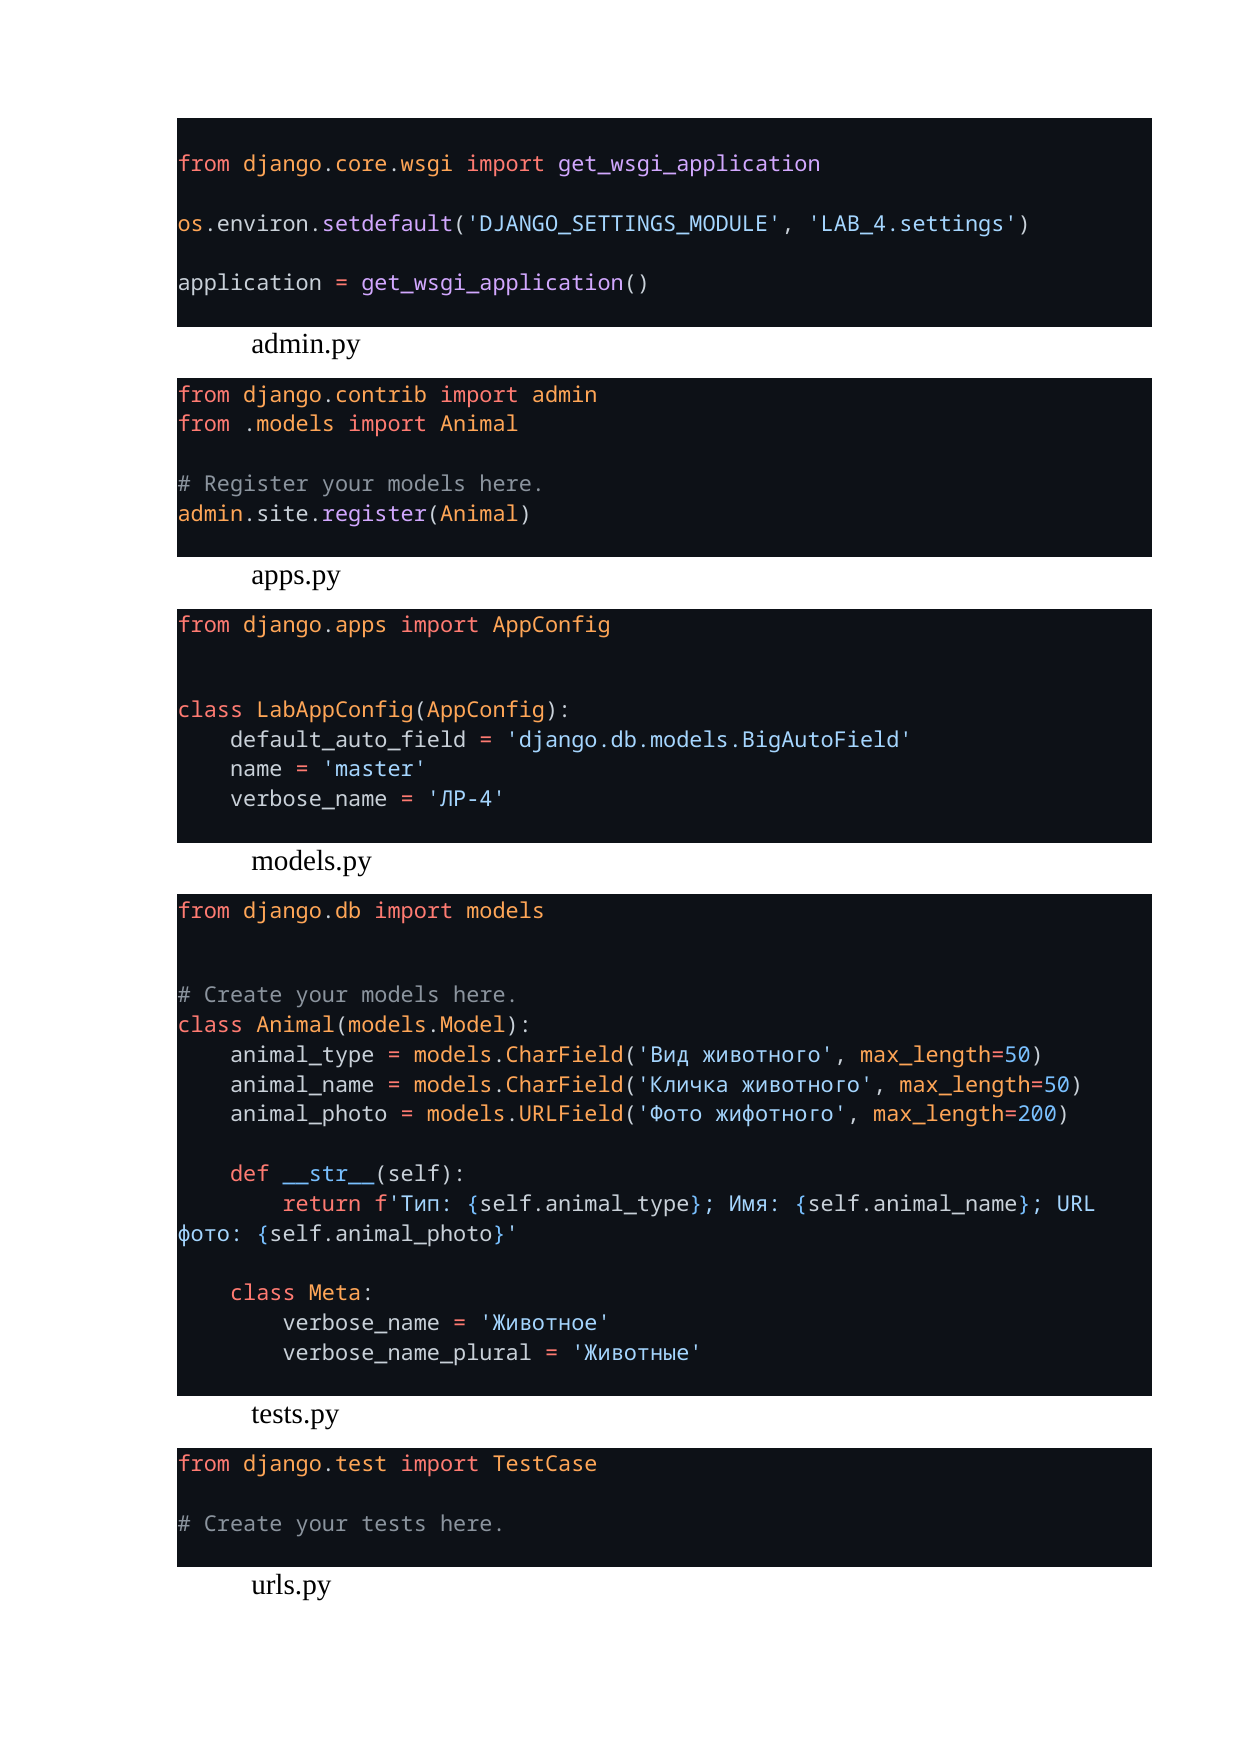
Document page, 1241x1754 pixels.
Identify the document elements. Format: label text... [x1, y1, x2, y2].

text class Meta: [177, 1277, 1152, 1307]
text default_auto_field = 'django.db.models.BigAutoField' [177, 723, 1152, 753]
list models.py [251, 843, 1152, 876]
text def __str__(self): [177, 1158, 1152, 1188]
text verbose_name = 'ЛР-4' [177, 783, 1152, 813]
list apps.py [251, 557, 1152, 591]
text from django.apps import AppConfig [177, 609, 1152, 639]
text verbose_name_plural = 'Животные' [177, 1337, 1152, 1366]
text from django.db import models [177, 894, 1152, 924]
text class LabAppConfig(AppConfig): [177, 694, 1152, 723]
text os.environ.setdefault('DJANGO_SETTINGS_MODULE', 'LAB_4.settings') [177, 207, 1152, 237]
text animal_type = models.CharField('Вид животного', max_length=50) [177, 1039, 1152, 1068]
text animal_photo = models.URLField('Фото жифотного', max_length=200) [177, 1098, 1152, 1128]
list urls.py [251, 1567, 1152, 1601]
text from .models import Animal [177, 408, 1152, 438]
text name = 'master' [177, 753, 1152, 783]
text class Animal(models.Model): [177, 1009, 1152, 1039]
text animal_name = models.CharField('Кличка животного', max_length=50) [177, 1068, 1152, 1098]
text from django.core.wsgi import get_wsgi_application [177, 148, 1152, 178]
text return f'Тип: {self.animal_type}; Имя: {self.animal_name}; URL фото: {self.animal_photo}' [177, 1188, 1152, 1247]
list tests.py [251, 1396, 1152, 1430]
text from django.test import TestCase [177, 1448, 1152, 1478]
text verbose_name = 'Животное' [177, 1307, 1152, 1337]
text # Register your models here. [177, 468, 1152, 498]
text from django.contrib import admin [177, 378, 1152, 408]
list admin.py [251, 327, 1152, 360]
text application = get_wsgi_application() [177, 267, 1152, 297]
text # Create your models here. [177, 979, 1152, 1009]
text # Create your tests here. [177, 1508, 1152, 1537]
text admin.site.register(Animal) [177, 498, 1152, 527]
